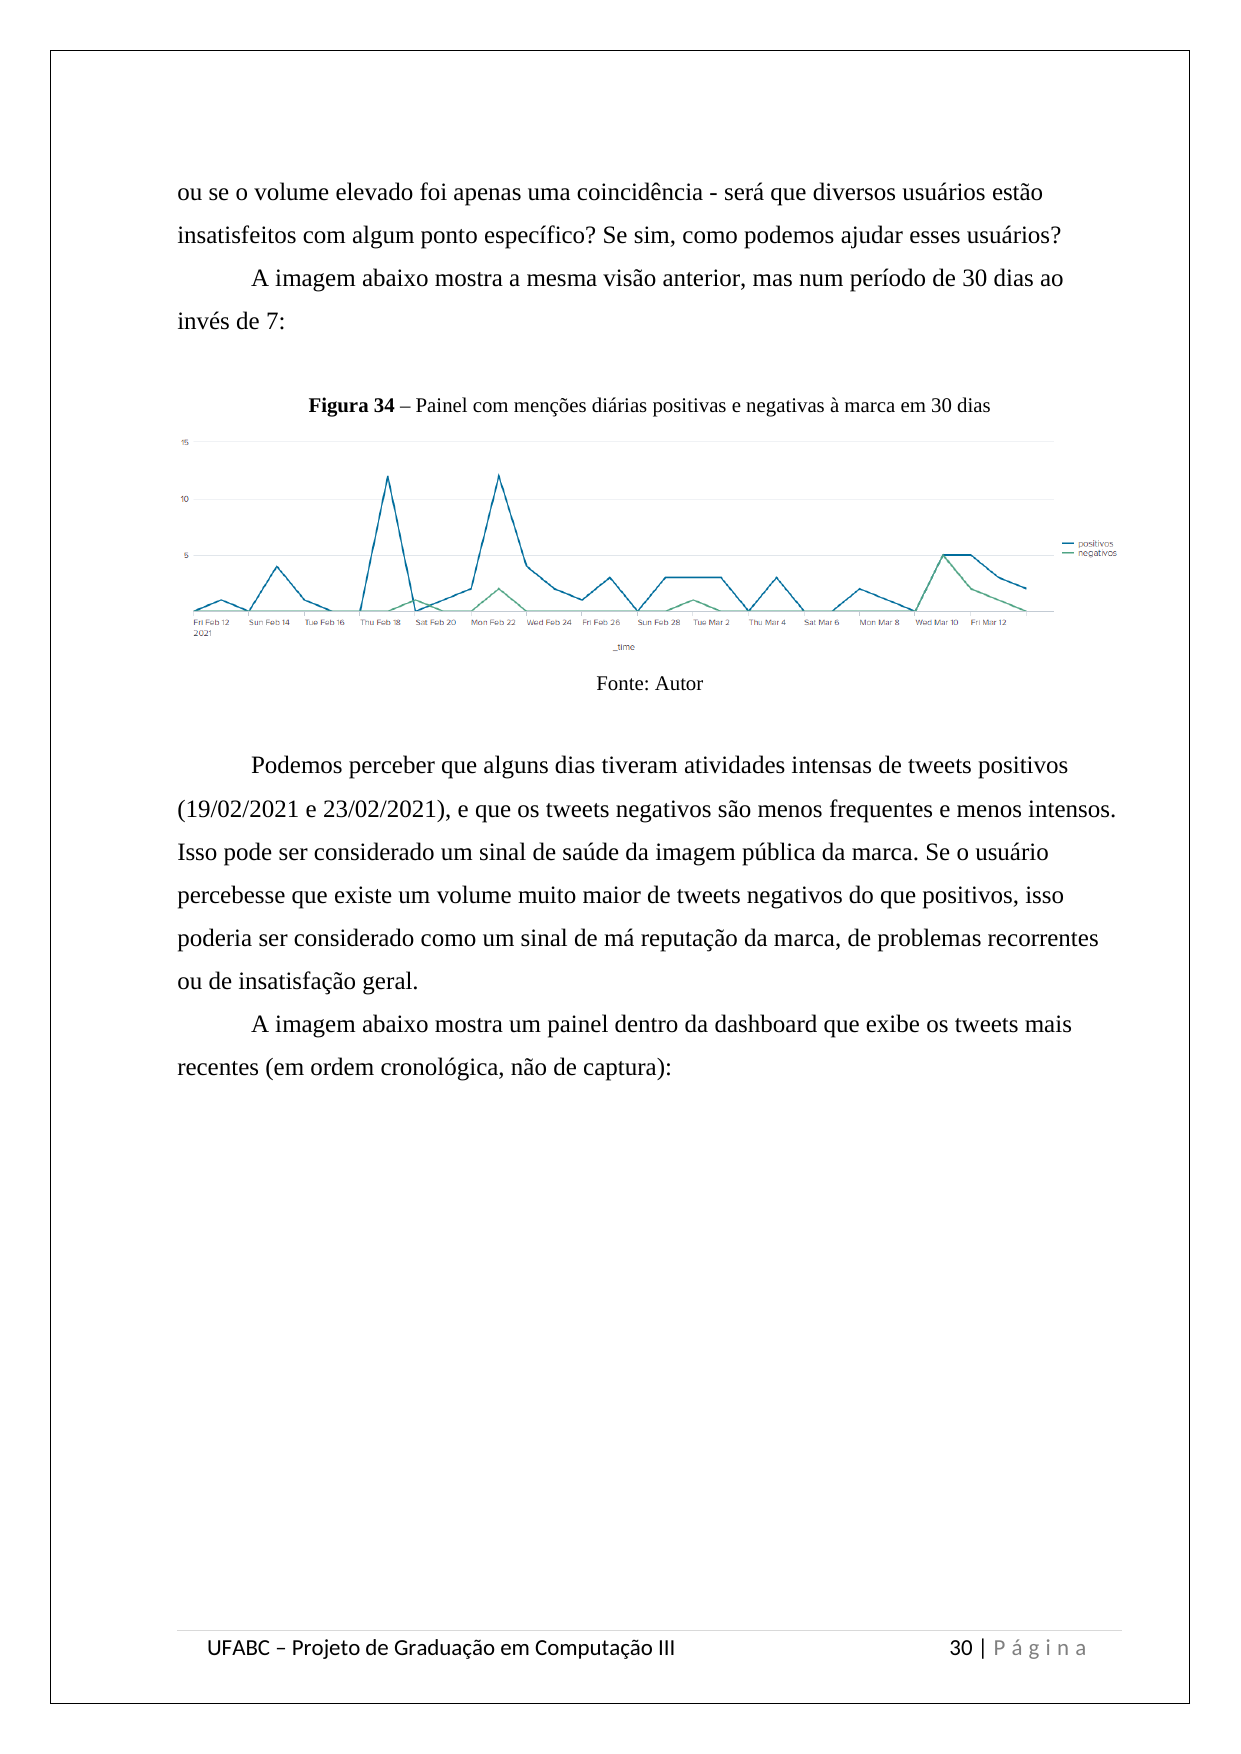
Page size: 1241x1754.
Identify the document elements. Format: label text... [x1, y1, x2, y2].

text Fonte: Autor [177, 671, 1122, 695]
picture [177, 428, 1122, 658]
text Figura 34 – Painel com menções diárias positivas e negativas à marca em 30 dias [177, 393, 1122, 417]
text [177, 177, 1122, 249]
text Podemos perceber que alguns dias tiveram atividades intensas de tweets positivos (19/02/2021 e 23/02/2021), e que os tweets negativos são menos frequentes e menos intensos. Isso pode ser considerado um sinal de saúde da imagem pública da marca. Se o usuário percebesse que existe um volume muito maior de tweets negativos do que positivos, isso poderia ser considerado como um sinal de má reputação da marca, de problemas recorrentes ou de insatisfação geral. [177, 751, 1122, 995]
text A imagem abaixo mostra um painel dentro da dashboard que exibe os tweets mais recentes (em ordem cronológica, não de captura): [177, 1009, 1122, 1081]
text A imagem abaixo mostra a mesma visão anterior, mas num período de 30 dias ao invés de 7: [177, 263, 1122, 335]
